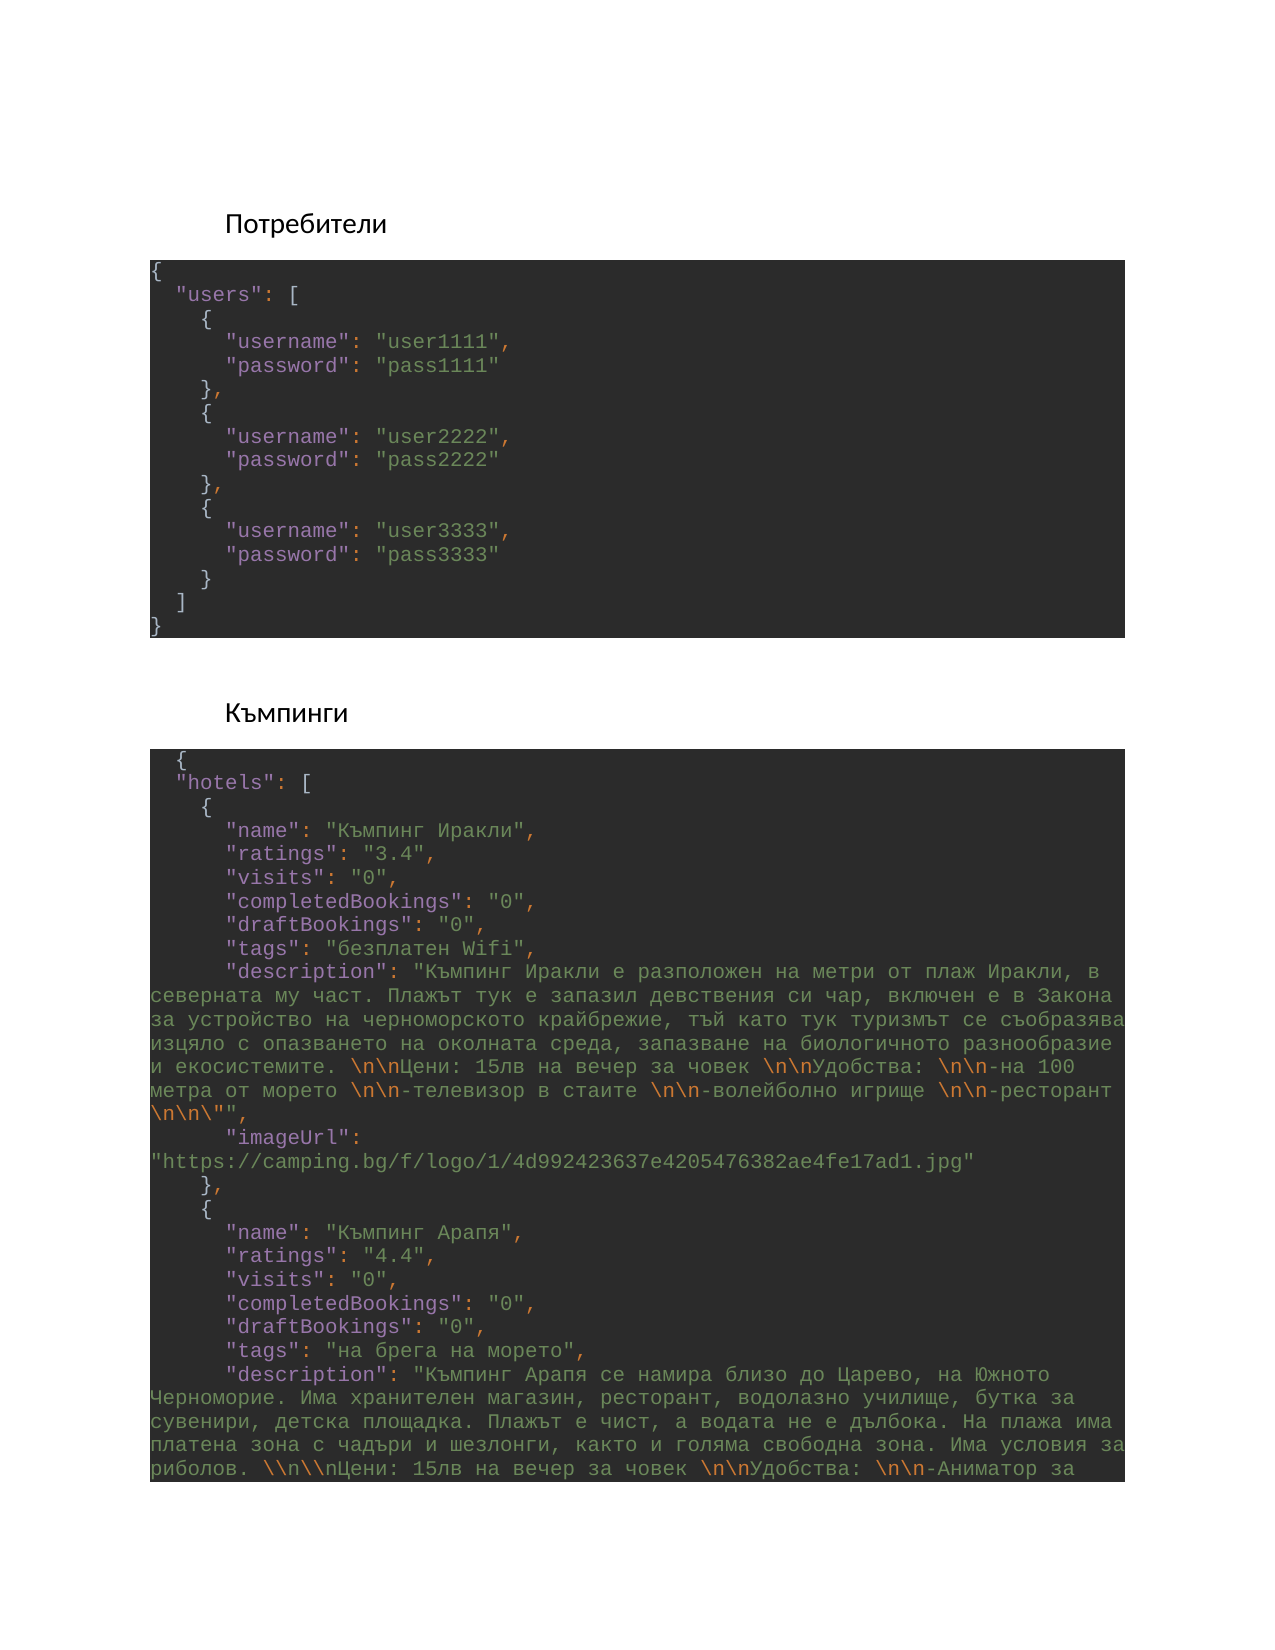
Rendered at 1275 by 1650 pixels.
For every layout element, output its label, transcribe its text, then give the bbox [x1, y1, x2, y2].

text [150, 749, 1125, 1482]
text Потребители [150, 205, 1125, 241]
text { "users": [ { "username": "user1111", "password": "pass1111" }, { "username": "user2222", "password": "pass2222" }, { "username": "user3333", "password": "pass3333" } ] } [150, 260, 1125, 638]
text Къмпинги [150, 694, 1125, 729]
